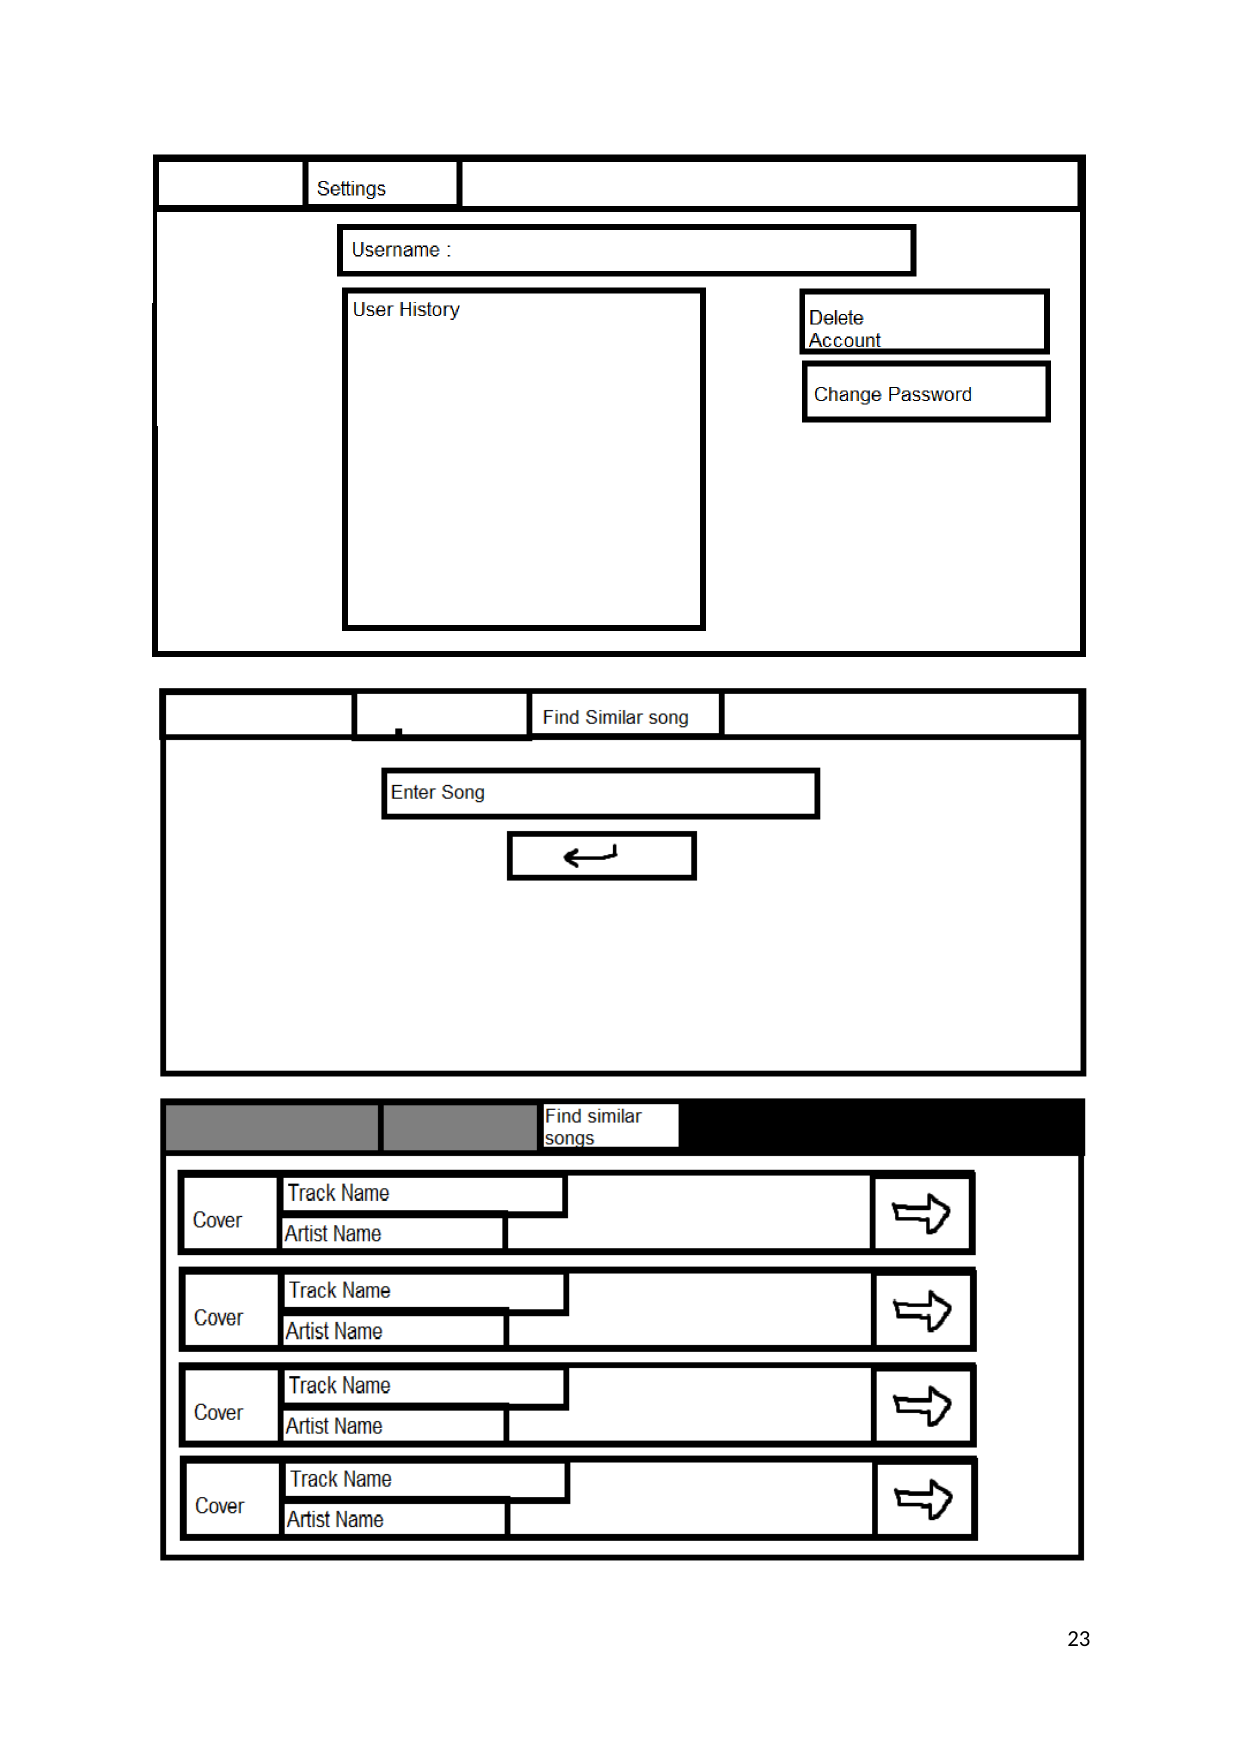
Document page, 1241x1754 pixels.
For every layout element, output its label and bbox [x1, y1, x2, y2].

picture [150, 679, 1091, 1564]
picture [150, 150, 1091, 661]
